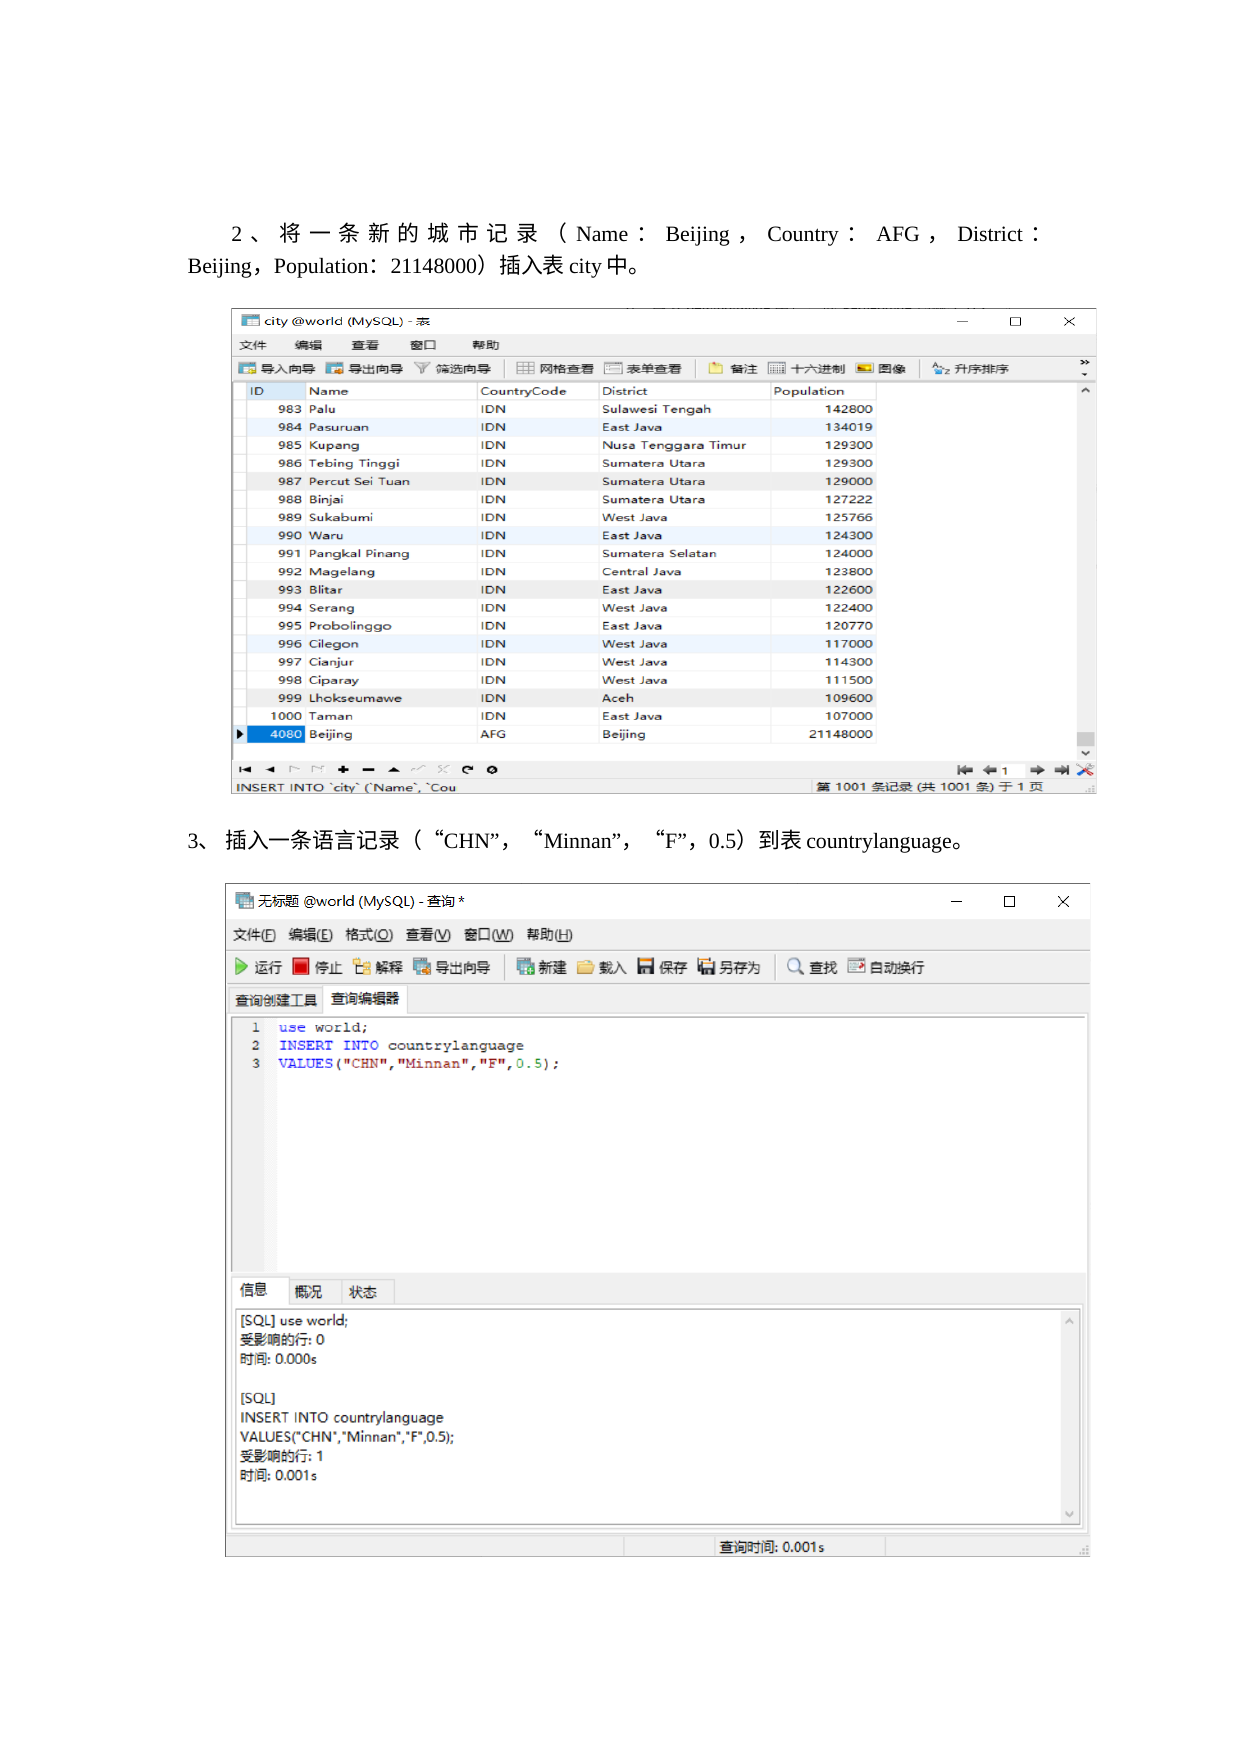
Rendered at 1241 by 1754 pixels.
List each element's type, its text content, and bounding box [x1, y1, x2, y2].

picture [231, 308, 1097, 794]
picture [225, 883, 1091, 1557]
text 2、将一条新的城市记录（Name：Beijing，Country：AFG，District：Beijing，Population：21148000）插入表city中。 [187, 216, 1053, 280]
list 插入一条语言记录（“CHN”，“Minnan”，“F”，0.5）到表countrylanguage。 [187, 823, 1053, 855]
